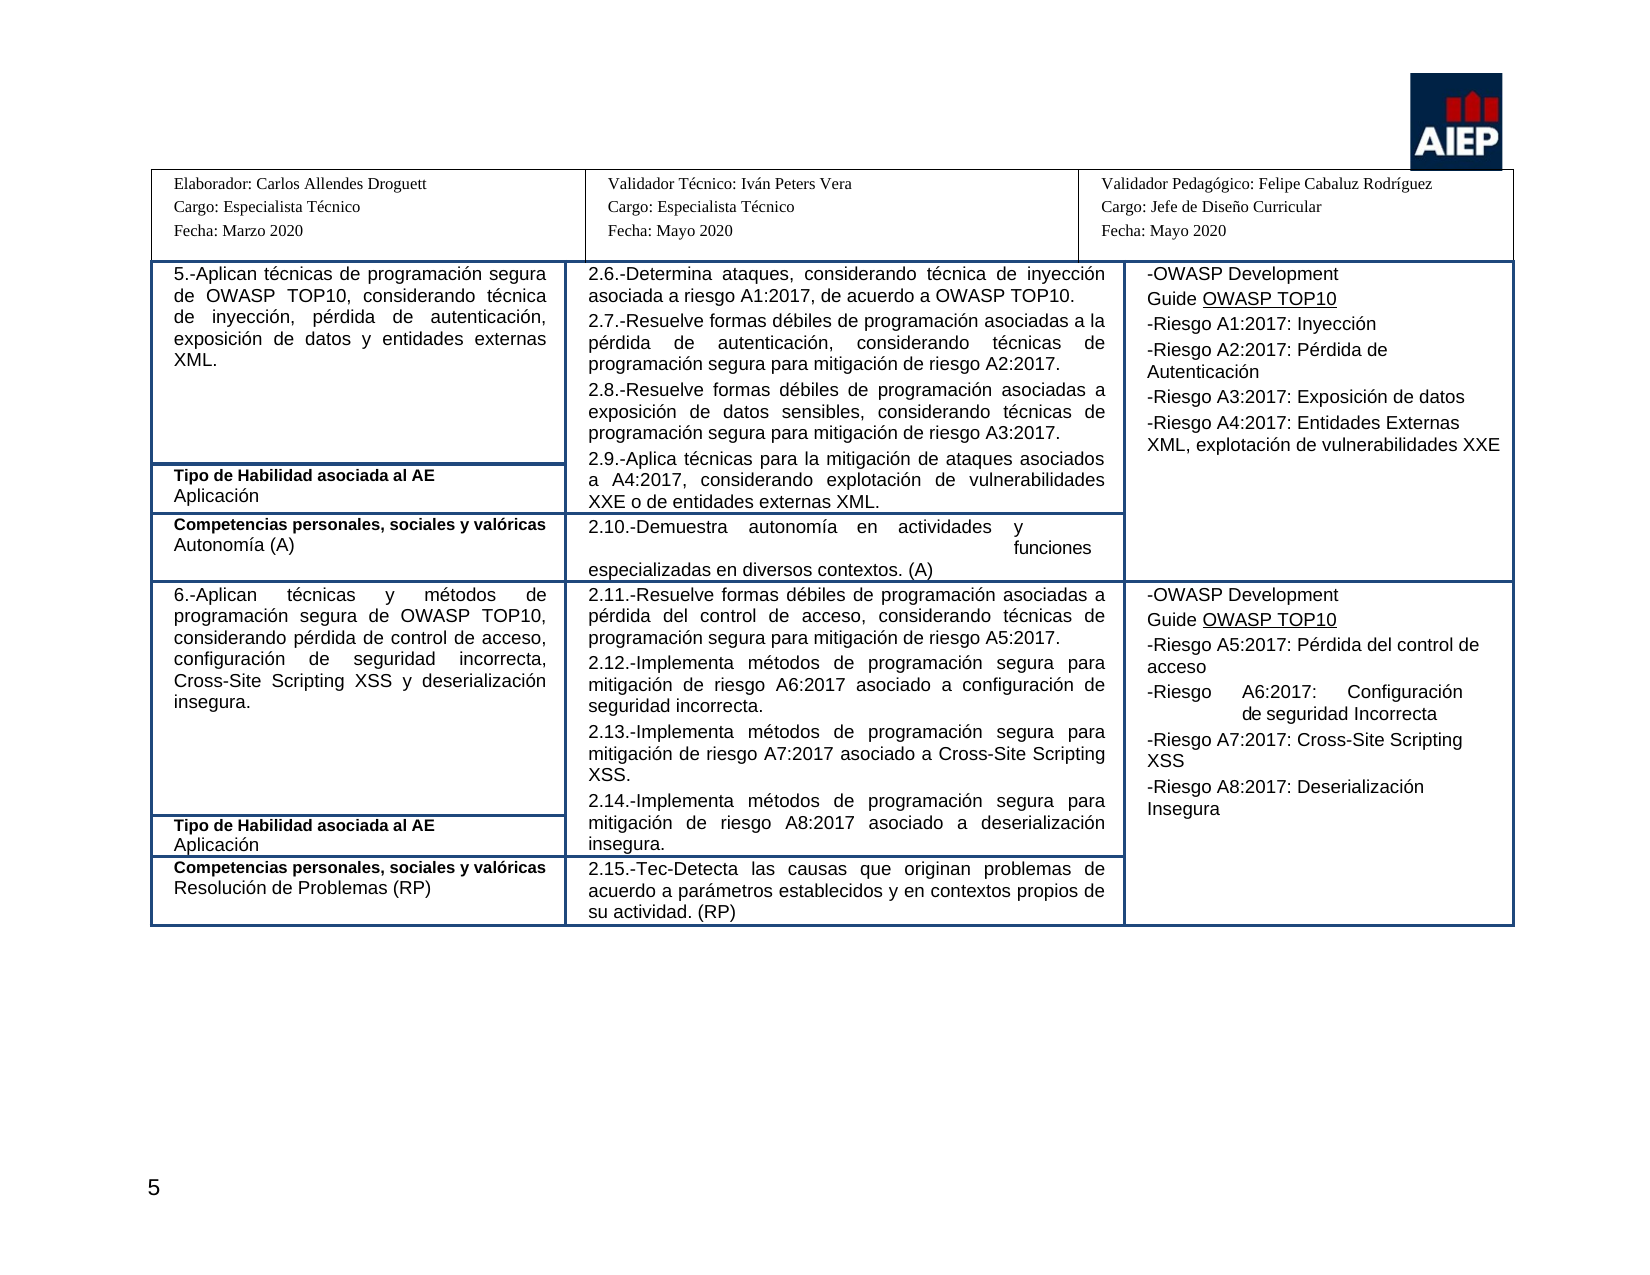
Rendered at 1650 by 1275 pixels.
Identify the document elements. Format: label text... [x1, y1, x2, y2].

table_cell Competencias personales, sociales y valóricas Resolución de Problemas (RP) [153, 858, 564, 924]
table_header 5.-Aplican técnicas de programación segura de OWASP TOP10, considerando técnica de inyección, pérdida de autenticación, exposición de datos y entidades externas XML. [153, 263, 564, 462]
table_header -OWASP Development Guide OWASP TOP10 -Riesgo A1:2017: Inyección -Riesgo A2:2017: Pérdida de Autenticación -Riesgo A3:2017: Exposición de datos -Riesgo A4:2017: Entidades Externas XML, explotación de vulnerabilidades XXE [1126, 263, 1512, 580]
table_header Validador Pedagógico: Felipe Cabaluz Rodríguez Cargo: Jefe de Diseño Curricular Fecha: Mayo 2020 [1079, 170, 1513, 260]
table_cell Tipo de Habilidad asociada al AE Aplicación [153, 817, 564, 855]
table_cell 2.15.-Tec-Detecta las causas que originan problemas de acuerdo a parámetros establecidos y en contextos propios de su actividad. (RP) [567, 858, 1123, 924]
table_header Elaborador: Carlos Allendes Droguett Cargo: Especialista Técnico Fecha: Marzo 2020 [152, 170, 585, 260]
table_header Validador Técnico: Iván Peters Vera Cargo: Especialista Técnico Fecha: Mayo 2020 [586, 170, 1078, 260]
table_cell Tipo de Habilidad asociada al AE Aplicación [153, 466, 564, 512]
table_cell 6.-Aplican técnicas y métodos de programación segura de OWASP TOP10, considerando pérdida de control de acceso, configuración de seguridad incorrecta, Cross-Site Scripting XSS y deserialización insegura. [153, 583, 564, 813]
table_cell Competencias personales, sociales y valóricas Autonomía (A) [153, 515, 564, 580]
table_cell -OWASP Development Guide OWASP TOP10 -Riesgo A5:2017: Pérdida del control de acceso -Riesgo A6:2017: Configuración de seguridad Incorrecta -Riesgo A7:2017: Cross-Site Scripting XSS -Riesgo A8:2017: Deserialización Insegura [1126, 583, 1512, 924]
table_cell 2.11.-Resuelve formas débiles de programación asociadas a pérdida del control de acceso, considerando técnicas de programación segura para mitigación de riesgo A5:2017. 2.12.-Implementa métodos de programación segura para mitigación de riesgo A6:2017 asociado a configuración de seguridad incorrecta. 2.13.-Implementa métodos de programación segura para mitigación de riesgo A7:2017 asociado a Cross-Site Scripting XSS. 2.14.-Implementa métodos de programación segura para mitigación de riesgo A8:2017 asociado a deserialización insegura. [567, 583, 1123, 855]
table_header 2.6.-Determina ataques, considerando técnica de inyección asociada a riesgo A1:2017, de acuerdo a OWASP TOP10. 2.7.-Resuelve formas débiles de programación asociadas a la pérdida de autenticación, considerando técnicas de programación segura para mitigación de riesgo A2:2017. 2.8.-Resuelve formas débiles de programación asociadas a exposición de datos sensibles, considerando técnicas de programación segura para mitigación de riesgo A3:2017. 2.9.-Aplica técnicas para la mitigación de ataques asociados a A4:2017, considerando explotación de vulnerabilidades XXE o de entidades externas XML. [567, 263, 1123, 512]
picture [1410, 73, 1503, 169]
table_cell 2.10.-Demuestra autonomía en actividades y funciones especializadas en diversos contextos. (A) [567, 515, 1123, 580]
